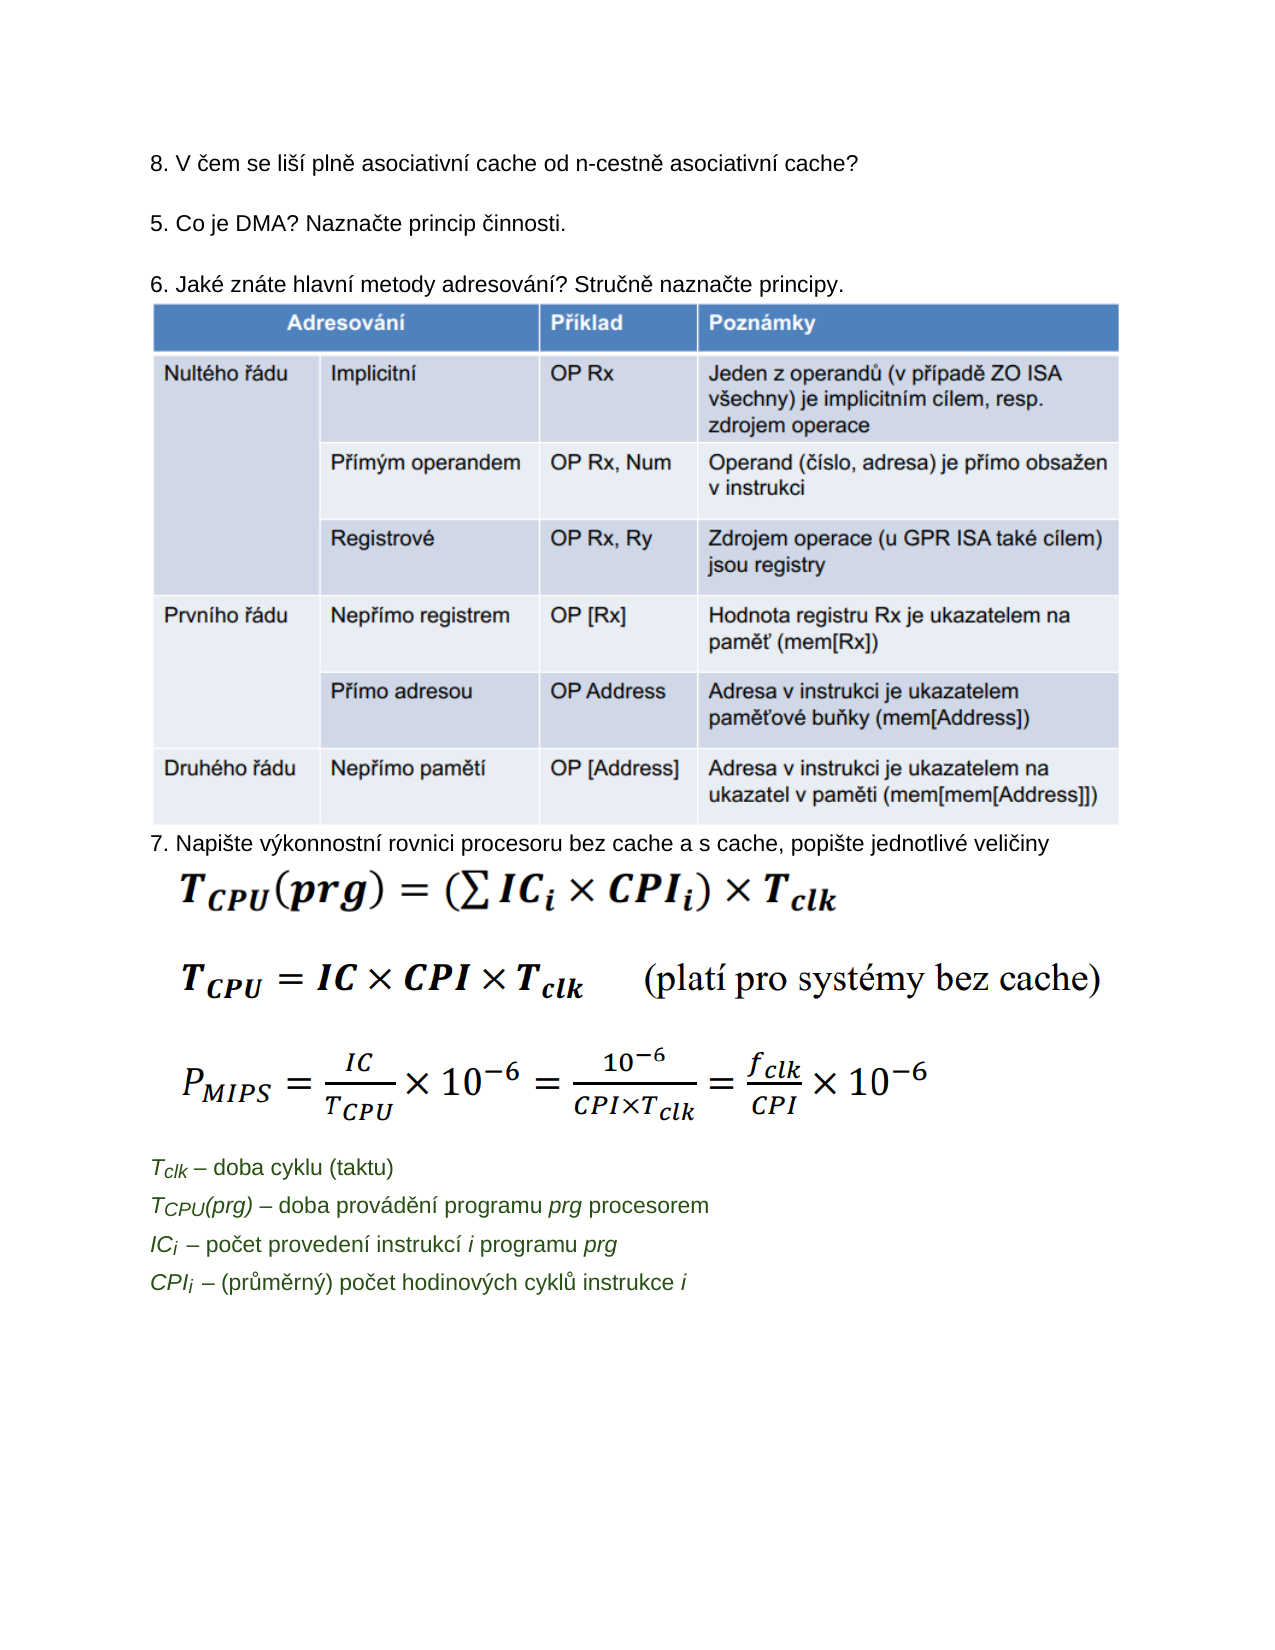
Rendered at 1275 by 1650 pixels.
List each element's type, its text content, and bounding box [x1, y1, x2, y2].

picture [150, 940, 1125, 1141]
text 5. Co je DMA? Naznačte princip činnosti. [150, 210, 1125, 237]
text 6. Jaké znáte hlavní metody adresování? Stručně naznačte principy. [150, 271, 1125, 297]
picture [162, 860, 859, 937]
text Tclk – doba cyklu (taktu) [150, 1144, 1125, 1183]
text CPIi – (průměrný) počet hodinových cyklů instrukce i [150, 1259, 1125, 1298]
text 8. V čem se liší plně asociativní cache od n-cestně asociativní cache? [150, 150, 1125, 176]
text TCPU(prg) – doba provádění programu prg procesorem [150, 1183, 1125, 1221]
picture [150, 301, 1125, 826]
text 7. Napište výkonnostní rovnici procesoru bez cache a s cache, popište jednotlivé veličiny [150, 830, 1125, 856]
text ICi – počet provedení instrukcí i programu prg [150, 1221, 1125, 1259]
